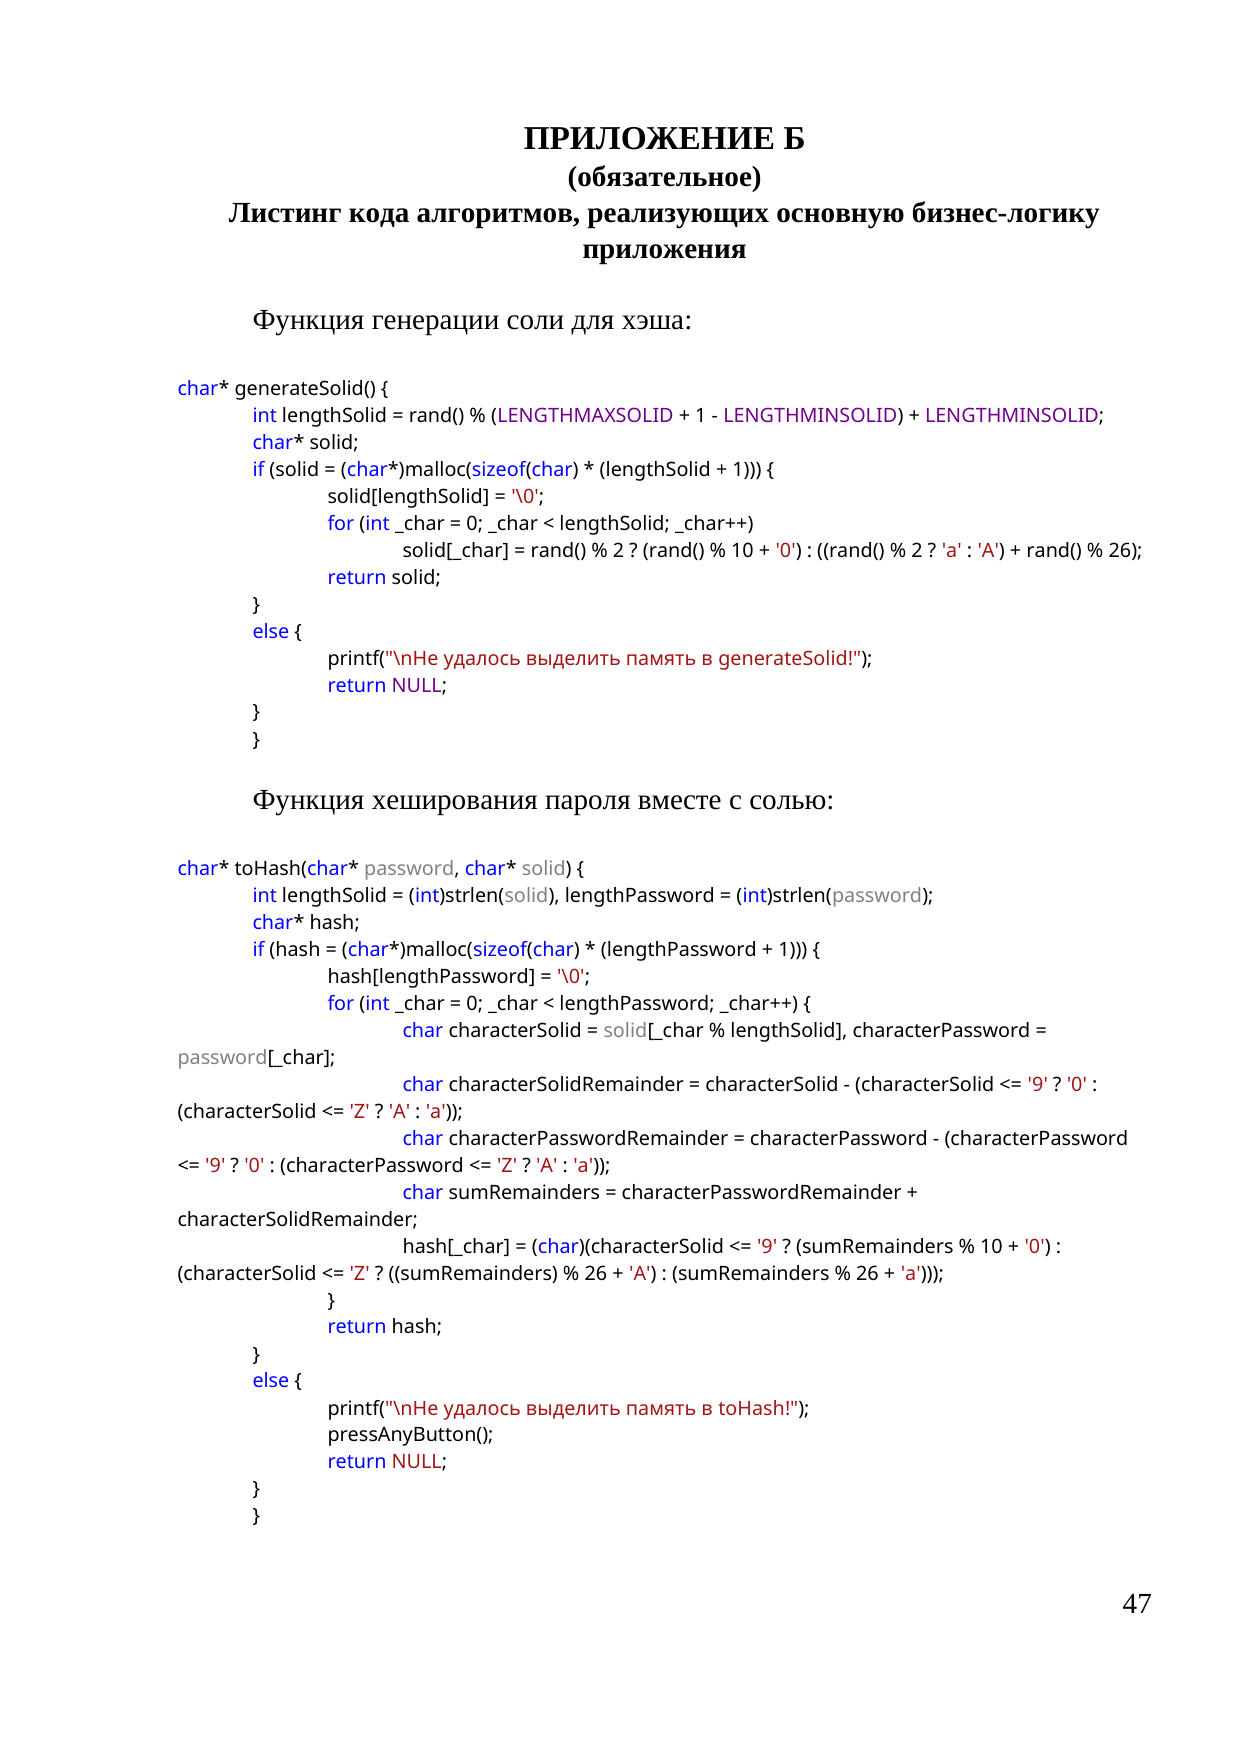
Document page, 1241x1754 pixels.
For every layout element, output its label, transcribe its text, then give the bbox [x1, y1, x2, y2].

text int lengthSolid = rand() % (LENGTHMAXSOLID + 1 - LENGTHMINSOLID) + LENGTHMINSOLID; [177, 401, 1152, 428]
text else { [177, 1367, 1152, 1394]
text else { [177, 617, 1152, 644]
text solid[lengthSolid] = '\0'; [177, 482, 1152, 509]
text char* hash; [177, 908, 1152, 935]
text char* toHash(char* password, char* solid) { [177, 854, 1152, 881]
text for (int _char = 0; _char < lengthSolid; _char++) [177, 509, 1152, 536]
text char characterSolidRemainder = characterSolid - (characterSolid <= '9' ? '0' : (characterSolid <= 'Z' ? 'A' : 'a')); [177, 1070, 1152, 1124]
text char characterPasswordRemainder = characterPassword - (characterPassword <= '9' ? '0' : (characterPassword <= 'Z' ? 'A' : 'a')); [177, 1124, 1152, 1178]
text } [177, 590, 1152, 617]
text solid[_char] = rand() % 2 ? (rand() % 10 + '0') : ((rand() % 2 ? 'a' : 'A') + rand() % 26); [177, 536, 1152, 563]
text Функция хеширования пароля вместе с солью: [177, 782, 1152, 816]
text for (int _char = 0; _char < lengthPassword; _char++) { [177, 989, 1152, 1016]
text hash[lengthPassword] = '\0'; [177, 962, 1152, 989]
text if (solid = (char*)malloc(sizeof(char) * (lengthSolid + 1))) { [177, 455, 1152, 482]
text } [177, 725, 1152, 752]
text return NULL; [177, 671, 1152, 698]
text } [177, 1502, 1152, 1529]
text if (hash = (char*)malloc(sizeof(char) * (lengthPassword + 1))) { [177, 935, 1152, 962]
text return solid; [177, 563, 1152, 590]
subtitle Приложение Б [177, 118, 1152, 156]
text char* generateSolid() { [177, 374, 1152, 401]
text Функция генерации соли для хэша: [177, 302, 1152, 336]
text return NULL; [177, 1448, 1152, 1475]
text } [177, 1475, 1152, 1502]
text pressAnyButton(); [177, 1421, 1152, 1448]
text char characterSolid = solid[_char % lengthSolid], characterPassword = password[_char]; [177, 1016, 1152, 1070]
text return hash; [177, 1313, 1152, 1340]
text } [177, 1286, 1152, 1313]
text Листинг кода алгоритмов, реализующих основную бизнес-логику приложения [177, 195, 1152, 264]
text } [177, 698, 1152, 725]
text char* solid; [177, 428, 1152, 455]
text printf("\nНе удалось выделить память в toHash!"); [177, 1394, 1152, 1421]
text hash[_char] = (char)(characterSolid <= '9' ? (sumRemainders % 10 + '0') : (characterSolid <= 'Z' ? ((sumRemainders) % 26 + 'A') : (sumRemainders % 26 + 'a'))); [177, 1232, 1152, 1286]
text (обязательное) [177, 159, 1152, 193]
text int lengthSolid = (int)strlen(solid), lengthPassword = (int)strlen(password); [177, 881, 1152, 908]
text } [177, 1340, 1152, 1367]
text printf("\nНе удалось выделить память в generateSolid!"); [177, 644, 1152, 671]
text char sumRemainders = characterPasswordRemainder + characterSolidRemainder; [177, 1178, 1152, 1232]
